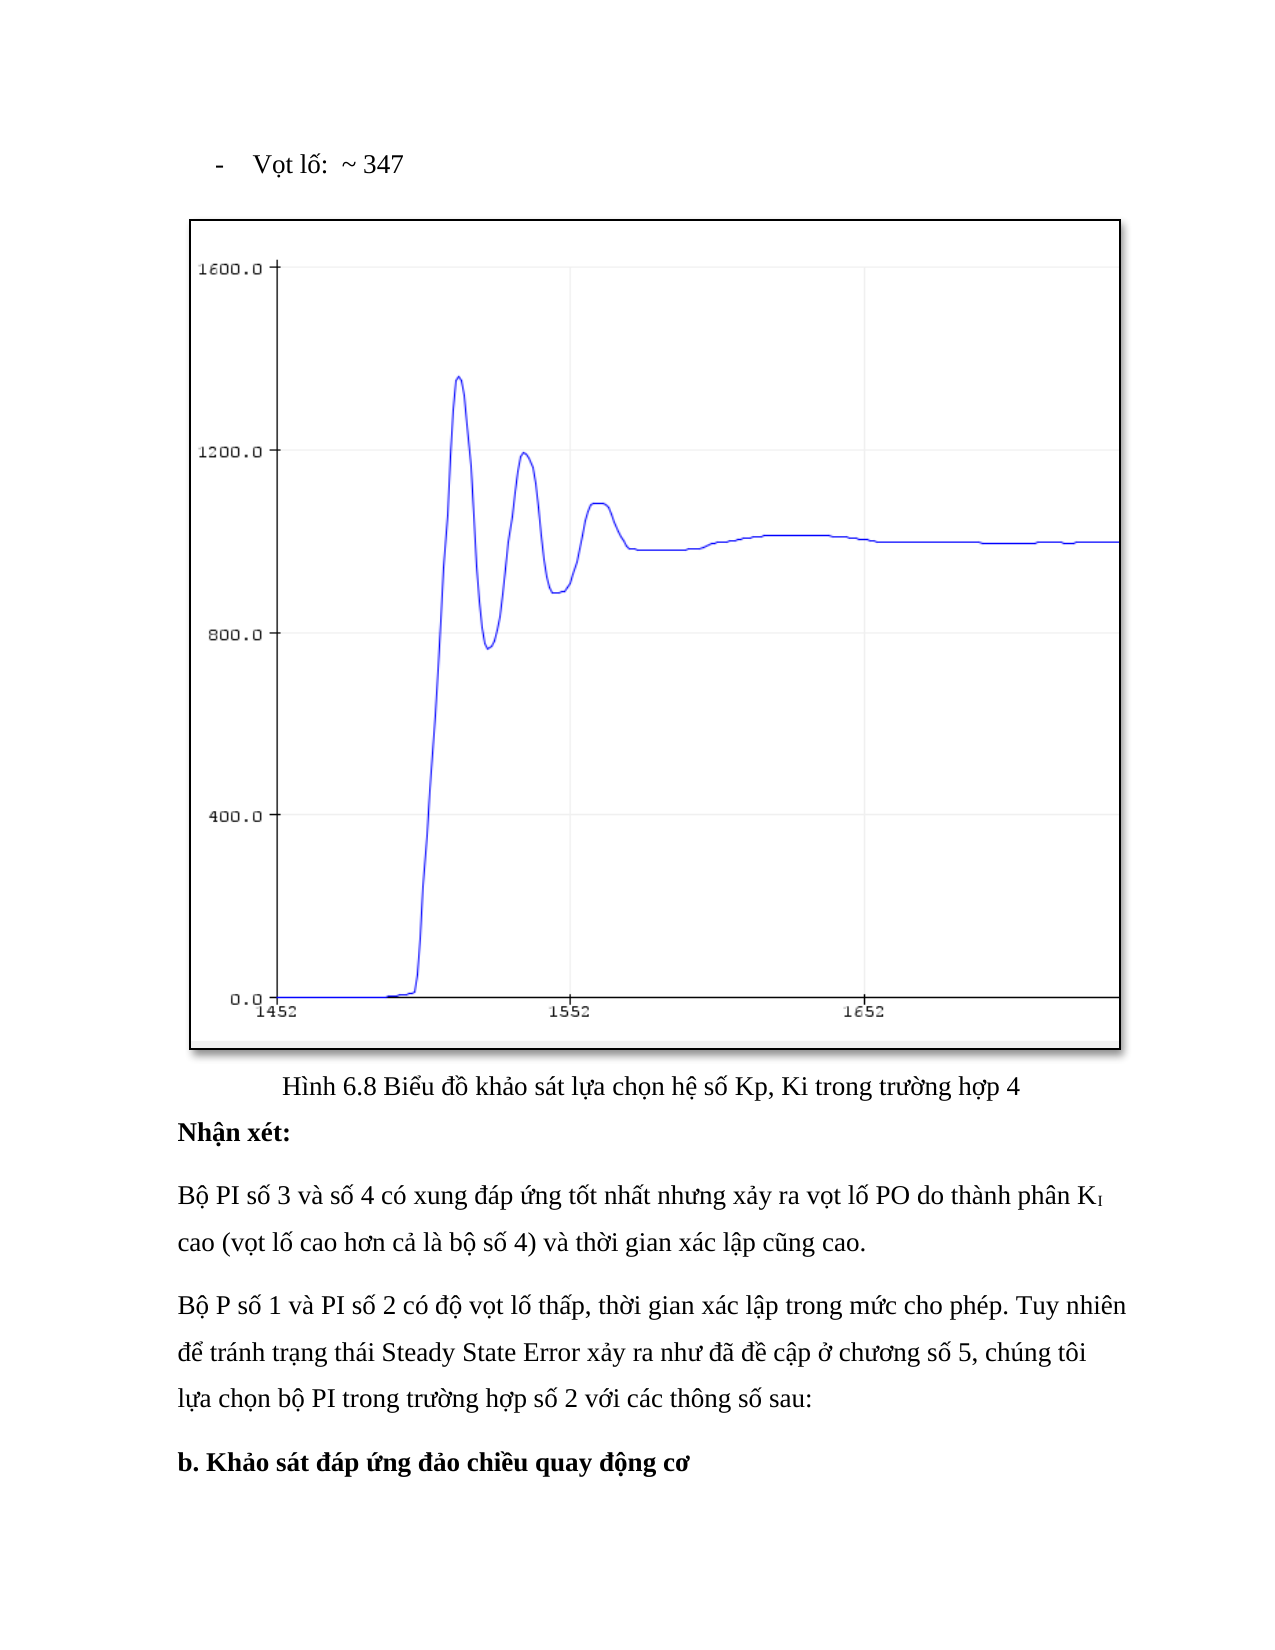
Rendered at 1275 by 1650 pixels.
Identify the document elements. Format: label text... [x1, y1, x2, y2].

list Vọt lố: ~ 347 [215, 148, 1127, 179]
text Bộ P số 1 và PI số 2 có độ vọt lố thấp, thời gian xác lập trong mức cho phép. Tuy nhiên để tránh trạng thái Steady State Error xảy ra như đã đề cập ở chương số 5, chúng tôi lựa chọn bộ PI trong trường hợp số 2 với các thông số sau: [177, 1289, 1127, 1413]
text Bộ PI số 3 và số 4 có xung đáp ứng tốt nhất nhưng xảy ra vọt lố PO do thành phân KI cao (vọt lố cao hơn cả là bộ số 4) và thời gian xác lập cũng cao. [177, 1179, 1127, 1257]
picture [191, 221, 1119, 1048]
text b. Khảo sát đáp ứng đảo chiều quay động cơ [177, 1446, 1127, 1477]
